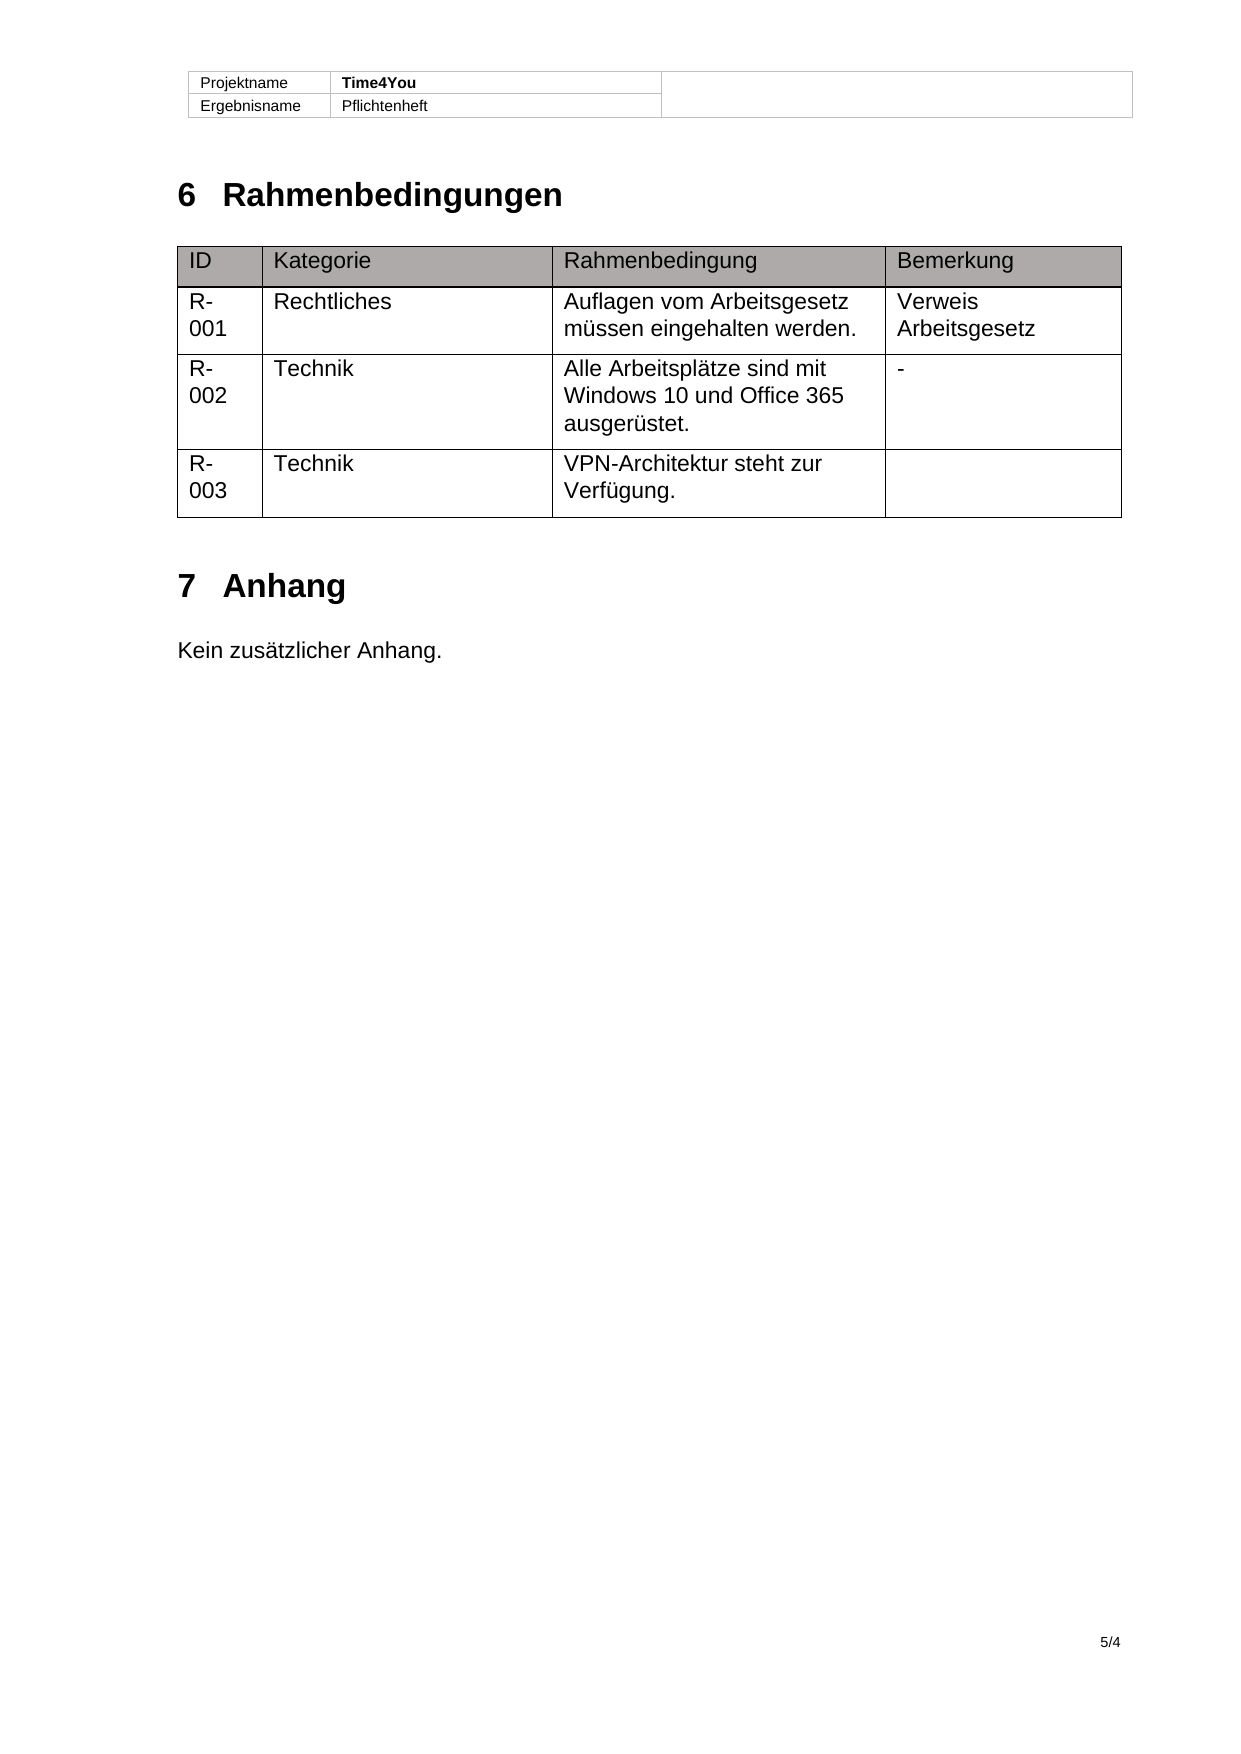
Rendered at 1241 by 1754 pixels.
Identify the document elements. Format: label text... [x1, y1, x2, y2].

table_cell Alle Arbeitsplätze sind mit Windows 10 und Office 365 ausgerüstet. [553, 355, 885, 449]
table_header Kategorie [263, 247, 552, 286]
subtitle Rahmenbedingungen [177, 166, 1122, 216]
table_cell Verweis Arbeitsgesetz [886, 288, 1121, 354]
table_cell Auflagen vom Arbeitsgesetz müssen eingehalten werden. [553, 288, 885, 354]
table_cell Rechtliches [263, 288, 552, 354]
table_header Rahmenbedingung [553, 247, 885, 286]
table_cell R-001 [178, 288, 262, 354]
table_cell Technik [263, 355, 552, 449]
table_cell R-002 [178, 355, 262, 449]
table_header Bemerkung [886, 247, 1121, 286]
table_cell VPN-Architektur steht zur Verfügung. [553, 450, 885, 517]
subtitle Anhang [177, 557, 1122, 607]
text Kein zusätzlicher Anhang. [177, 637, 1122, 691]
table_cell - [886, 355, 1121, 449]
table_cell Technik [263, 450, 552, 517]
table_header ID [178, 247, 262, 286]
table_cell [886, 450, 1121, 517]
table_cell R-003 [178, 450, 262, 517]
